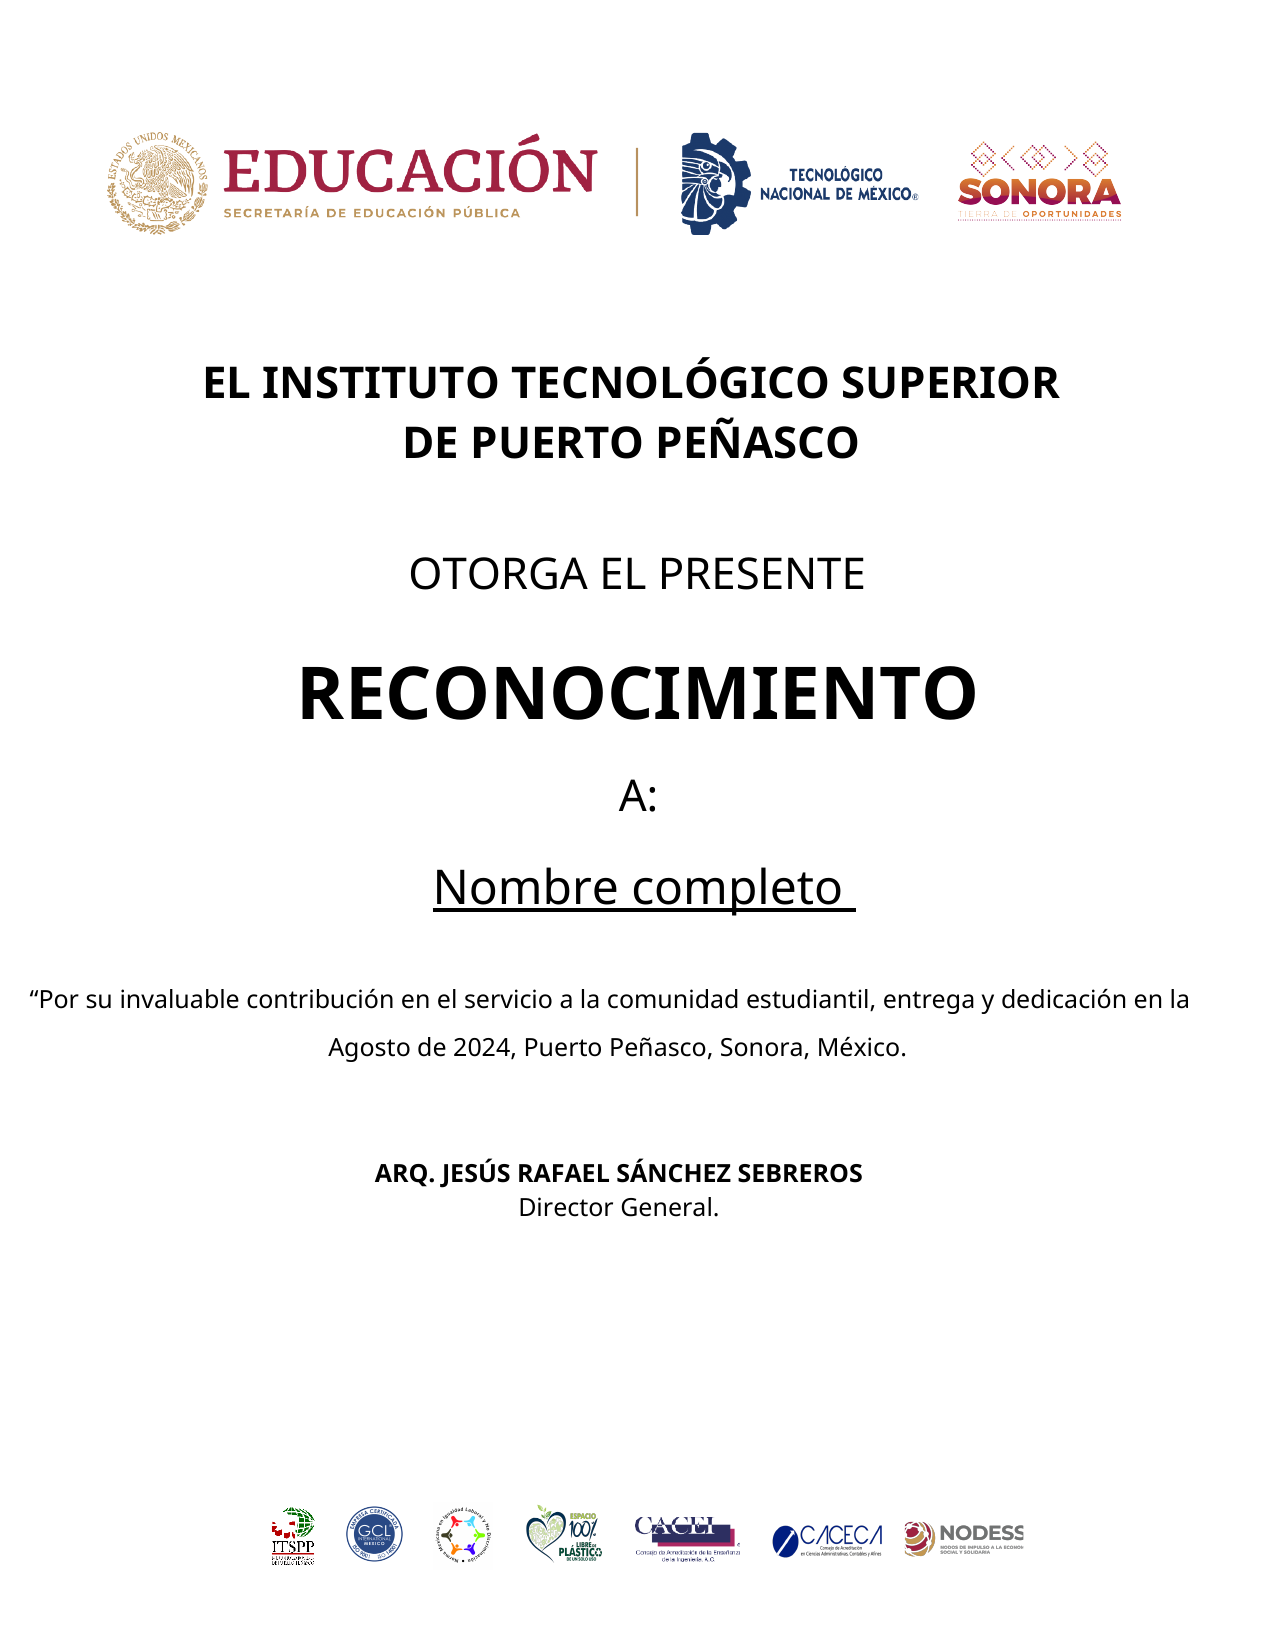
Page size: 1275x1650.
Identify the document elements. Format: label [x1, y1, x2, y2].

picture [635, 1517, 740, 1562]
picture [951, 127, 1128, 235]
picture [266, 1504, 319, 1568]
picture [904, 1520, 1024, 1558]
picture [521, 1502, 606, 1566]
picture [771, 1523, 884, 1559]
picture [106, 132, 919, 235]
picture [343, 1504, 406, 1564]
picture [433, 1502, 493, 1570]
